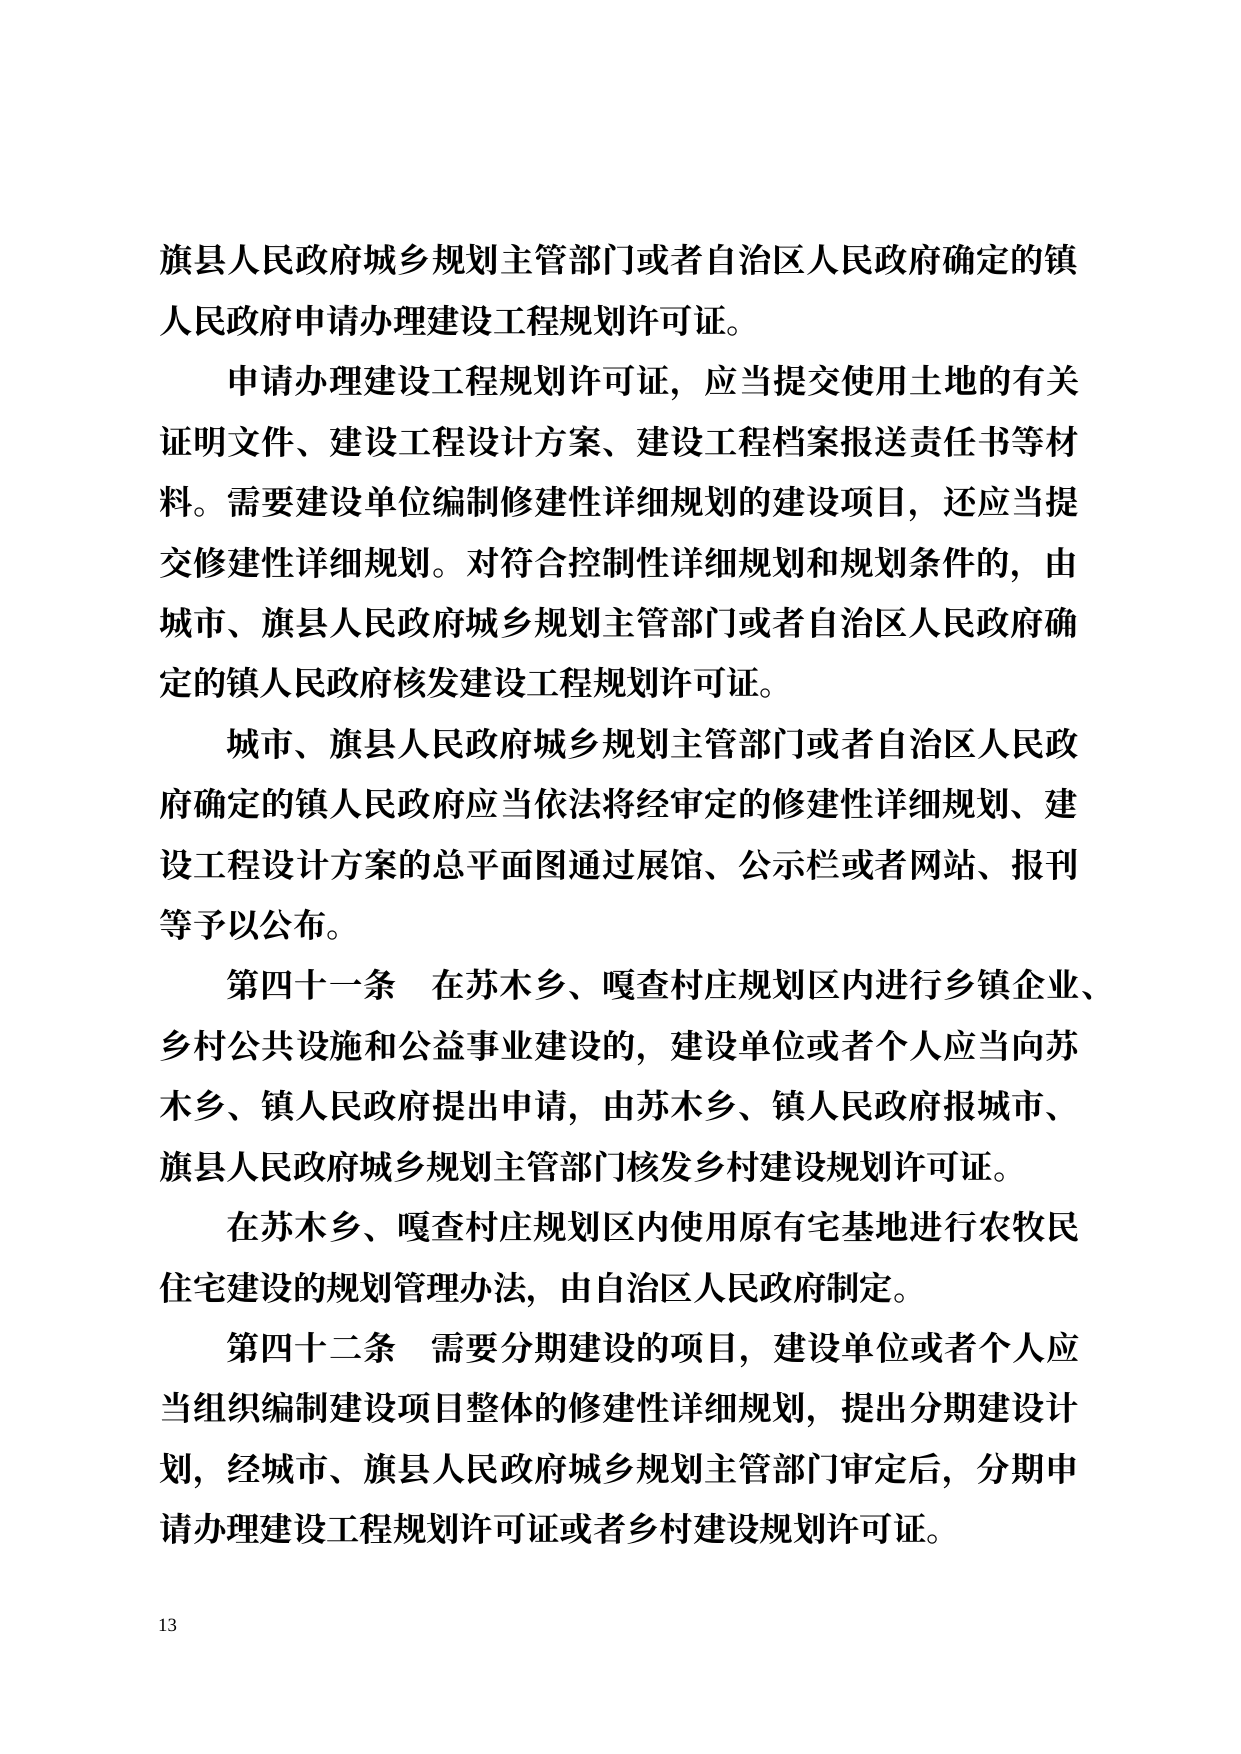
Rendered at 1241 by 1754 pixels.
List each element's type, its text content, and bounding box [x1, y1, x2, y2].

text 城市、旗县人民政府城乡规划主管部门或者自治区人民政府确定的镇人民政府应当依法将经审定的修建性详细规划、建设工程设计方案的总平面图通过展馆、公示栏或者网站、报刊等予以公布。 [159, 708, 1081, 949]
text 第四十一条 在苏木乡、嘎查村庄规划区内进行乡镇企业、乡村公共设施和公益事业建设的，建设单位或者个人应当向苏木乡、镇人民政府提出申请，由苏木乡、镇人民政府报城市、旗县人民政府城乡规划主管部门核发乡村建设规划许可证。 [159, 949, 1081, 1191]
text 申请办理建设工程规划许可证，应当提交使用土地的有关证明文件、建设工程设计方案、建设工程档案报送责任书等材料。需要建设单位编制修建性详细规划的建设项目，还应当提交修建性详细规划。对符合控制性详细规划和规划条件的，由城市、旗县人民政府城乡规划主管部门或者自治区人民政府确定的镇人民政府核发建设工程规划许可证。 [159, 345, 1081, 708]
text 第四十二条 需要分期建设的项目，建设单位或者个人应当组织编制建设项目整体的修建性详细规划，提出分期建设计划，经城市、旗县人民政府城乡规划主管部门审定后，分期申请办理建设工程规划许可证或者乡村建设规划许可证。 [159, 1312, 1081, 1554]
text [159, 224, 1081, 345]
text 在苏木乡、嘎查村庄规划区内使用原有宅基地进行农牧民住宅建设的规划管理办法，由自治区人民政府制定。 [159, 1191, 1081, 1312]
